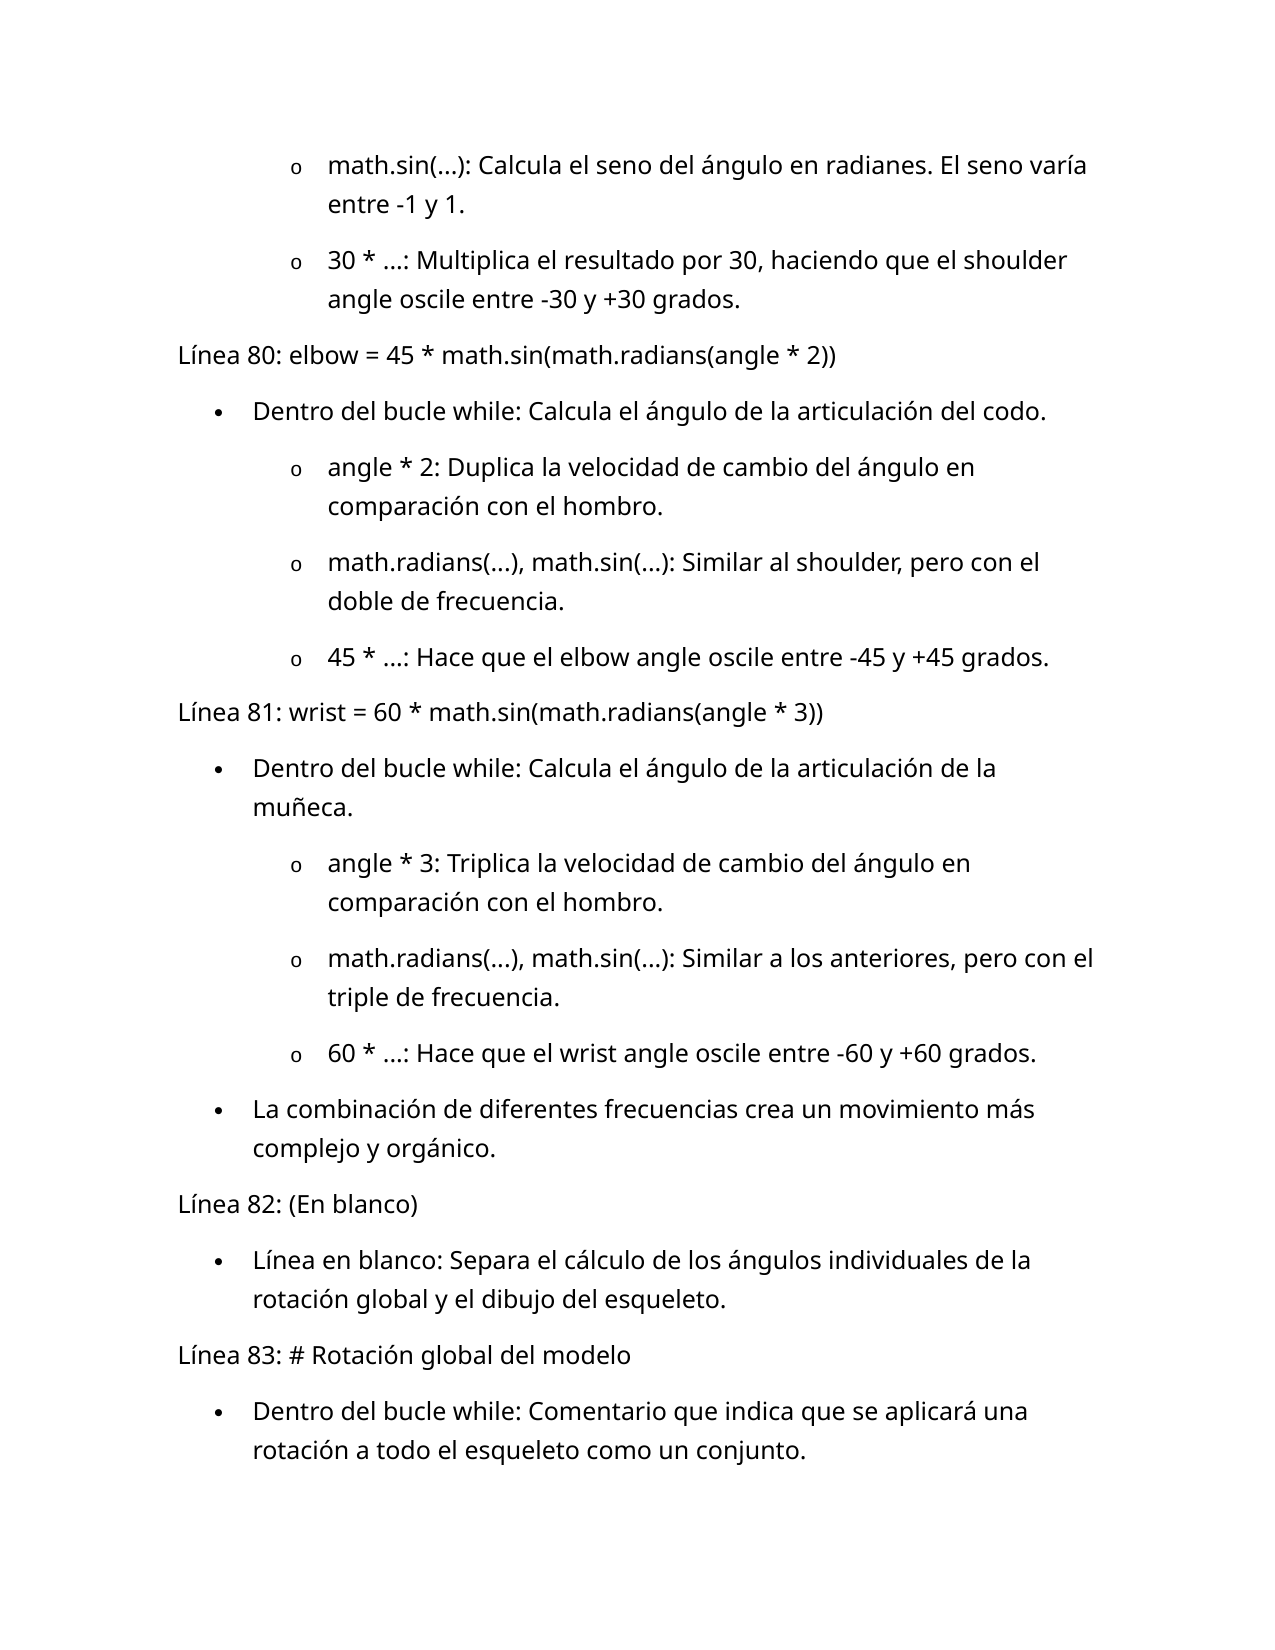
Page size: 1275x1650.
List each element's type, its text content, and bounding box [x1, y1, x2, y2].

list angle * 3: Triplica la velocidad de cambio del ángulo en comparación con el hombro. [290, 846, 1098, 919]
list Línea en blanco: Separa el cálculo de los ángulos individuales de la rotación global y el dibujo del esqueleto. [215, 1243, 1098, 1316]
list math.radians(...), math.sin(...): Similar al shoulder, pero con el doble de frecuencia. [290, 544, 1098, 617]
text Línea 83: # Rotación global del modelo [177, 1338, 1098, 1372]
list Dentro del bucle while: Comentario que indica que se aplicará una rotación a todo el esqueleto como un conjunto. [215, 1393, 1098, 1467]
list math.radians(...), math.sin(...): Similar a los anteriores, pero con el triple de frecuencia. [290, 941, 1098, 1014]
list 30 * ...: Multiplica el resultado por 30, haciendo que el shoulder angle oscile entre -30 y +30 grados. [290, 243, 1098, 316]
text Línea 80: elbow = 45 * math.sin(math.radians(angle * 2)) [177, 338, 1098, 372]
text Línea 81: wrist = 60 * math.sin(math.radians(angle * 3)) [177, 695, 1098, 729]
list 60 * ...: Hace que el wrist angle oscile entre -60 y +60 grados. [290, 1036, 1098, 1070]
list math.sin(...): Calcula el seno del ángulo en radianes. El seno varía entre -1 y 1. [290, 148, 1098, 221]
list Dentro del bucle while: Calcula el ángulo de la articulación del codo. [215, 393, 1098, 427]
list angle * 2: Duplica la velocidad de cambio del ángulo en comparación con el hombro. [290, 449, 1098, 522]
list La combinación de diferentes frecuencias crea un movimiento más complejo y orgánico. [215, 1092, 1098, 1165]
list 45 * ...: Hace que el elbow angle oscile entre -45 y +45 grados. [290, 639, 1098, 673]
text Línea 82: (En blanco) [177, 1187, 1098, 1221]
list Dentro del bucle while: Calcula el ángulo de la articulación de la muñeca. [215, 751, 1098, 824]
